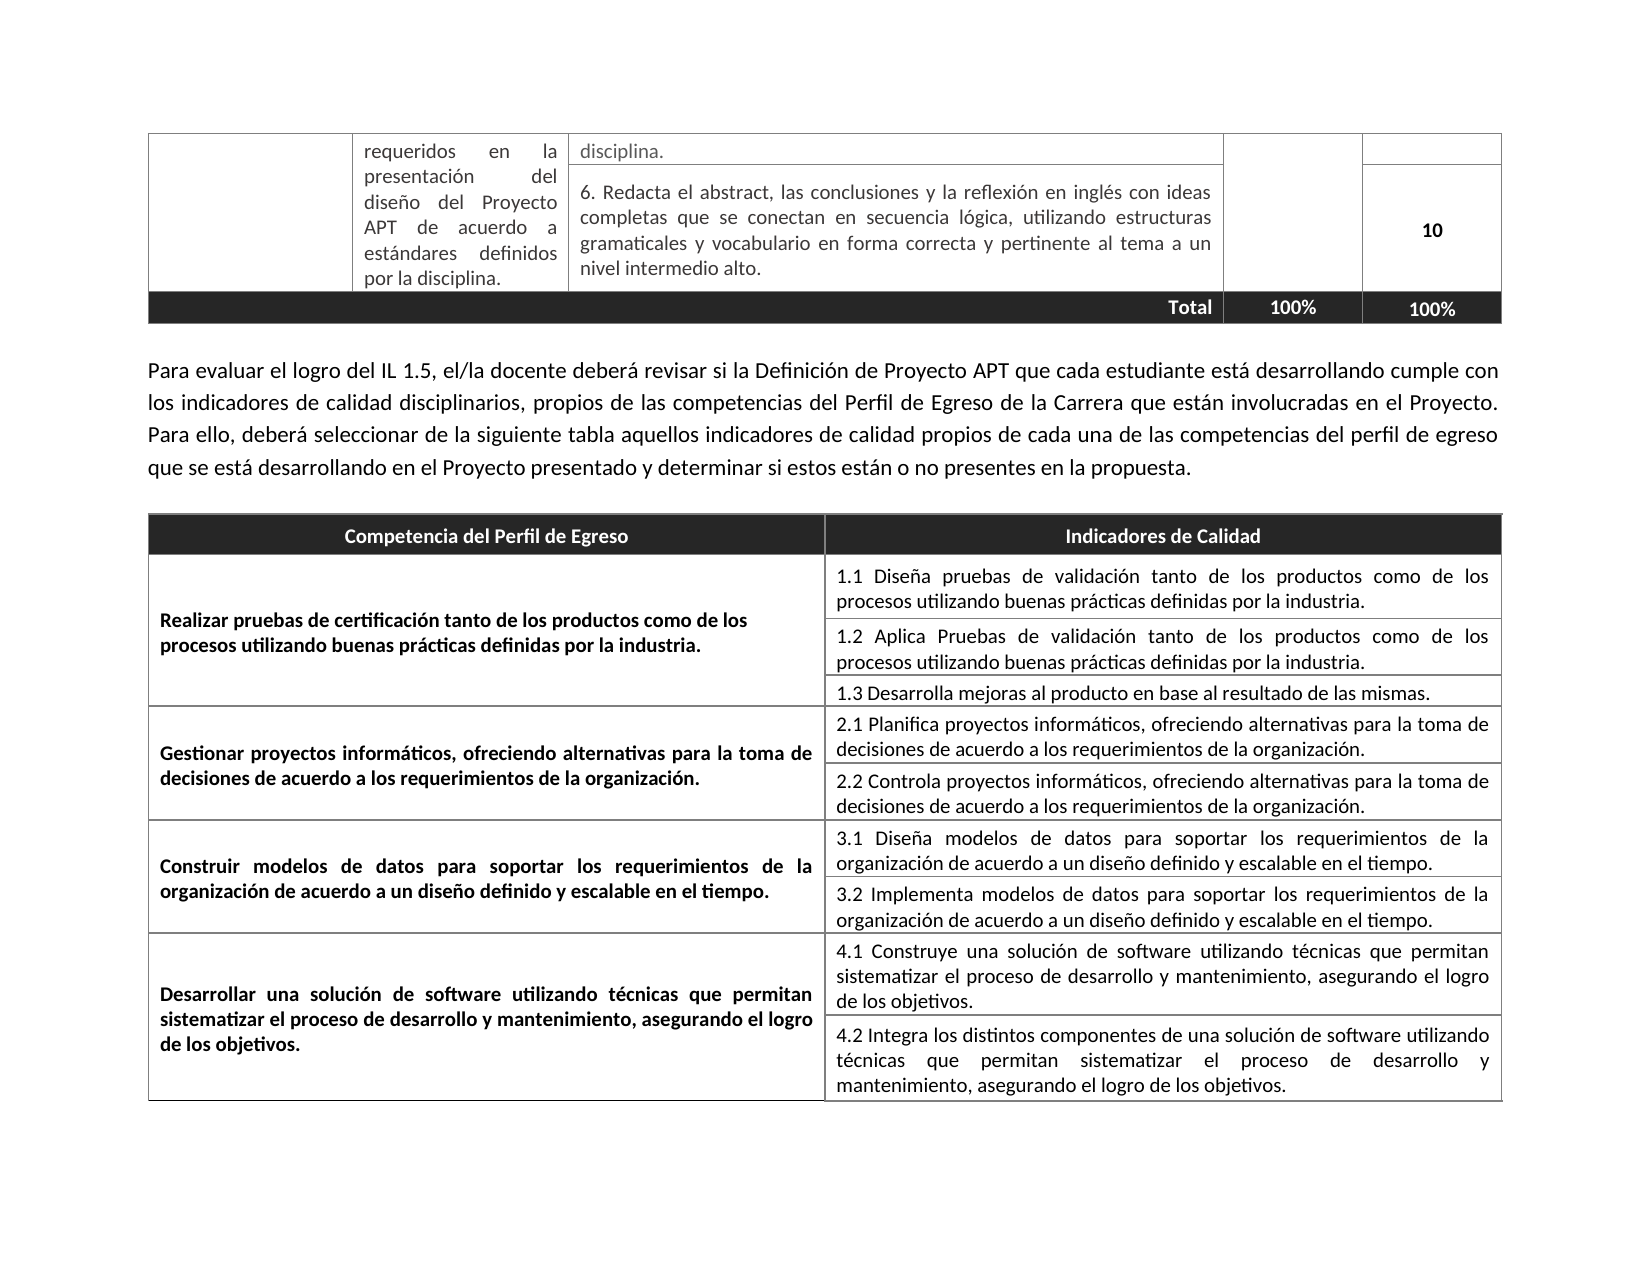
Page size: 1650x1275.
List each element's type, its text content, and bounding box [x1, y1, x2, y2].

table_cell 10 [1363, 165, 1501, 291]
table_cell Gestionar proyectos informáticos, ofreciendo alternativas para la toma de decisiones de acuerdo a los requerimientos de la organización. [149, 707, 824, 819]
table_cell 50 [1363, 134, 1501, 163]
table_cell 1.3 Desarrolla mejoras al producto en base al resultado de las mismas. [826, 676, 1501, 705]
table_cell 1.1 Diseña pruebas de validación tanto de los productos como de los procesos utilizando buenas prácticas definidas por la industria. [826, 555, 1501, 618]
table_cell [569, 134, 1223, 163]
table_cell 60 [1224, 134, 1362, 291]
table_cell Construir modelos de datos para soportar los requerimientos de la organización de acuerdo a un diseño definido y escalable en el tiempo. [149, 821, 824, 932]
table_header Indicadores de Calidad [826, 515, 1501, 554]
table_cell 3.1 Diseña modelos de datos para soportar los requerimientos de la organización de acuerdo a un diseño definido y escalable en el tiempo. [826, 821, 1501, 876]
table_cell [353, 134, 568, 291]
table_cell 6. Redacta el abstract, las conclusiones y la reflexión en inglés con ideas completas que se conectan en secuencia lógica, utilizando estructuras gramaticales y vocabulario en forma correcta y pertinente al tema a un nivel intermedio alto. [569, 165, 1223, 291]
table_cell 2.1 Planifica proyectos informáticos, ofreciendo alternativas para la toma de decisiones de acuerdo a los requerimientos de la organización. [826, 707, 1501, 762]
table_cell 2.2 Controla proyectos informáticos, ofreciendo alternativas para la toma de decisiones de acuerdo a los requerimientos de la organización. [826, 764, 1501, 819]
table_cell 3.2 Implementa modelos de datos para soportar los requerimientos de la organización de acuerdo a un diseño definido y escalable en el tiempo. [826, 877, 1501, 932]
table_cell 100% [1363, 292, 1501, 323]
table_cell 4.1 Construye una solución de software utilizando técnicas que permitan sistematizar el proceso de desarrollo y mantenimiento, asegurando el logro de los objetivos. [826, 934, 1501, 1014]
table_cell Realizar pruebas de certificación tanto de los productos como de los procesos utilizando buenas prácticas definidas por la industria. [149, 555, 824, 705]
table_cell 4.2 Integra los distintos componentes de una solución de software utilizando técnicas que permitan sistematizar el proceso de desarrollo y mantenimiento, asegurando el logro de los objetivos. [826, 1016, 1501, 1100]
table_cell Total [149, 292, 1223, 323]
table_cell 100% [1224, 292, 1362, 323]
table_cell Desarrollar una solución de software utilizando técnicas que permitan sistematizar el proceso de desarrollo y mantenimiento, asegurando el logro de los objetivos. [149, 934, 824, 1100]
table_cell 1.2 Aplica Pruebas de validación tanto de los productos como de los procesos utilizando buenas prácticas definidas por la industria. [826, 619, 1501, 674]
table_header Competencia del Perfil de Egreso [149, 515, 824, 554]
text Para evaluar el logro del IL 1.5, el/la docente deberá revisar si la Definición de Proyecto APT que cada estudiante está desarrollando cumple con los indicadores de calidad disciplinarios, propios de las competencias del Perfil de Egreso de la Carrera que están involucradas en el Proyecto. Para ello, deberá seleccionar de la siguiente tabla aquellos indicadores de calidad propios de cada una de las competencias del perfil de egreso que se está desarrollando en el Proyecto presentado y determinar si estos están o no presentes en la propuesta. [148, 356, 1502, 481]
